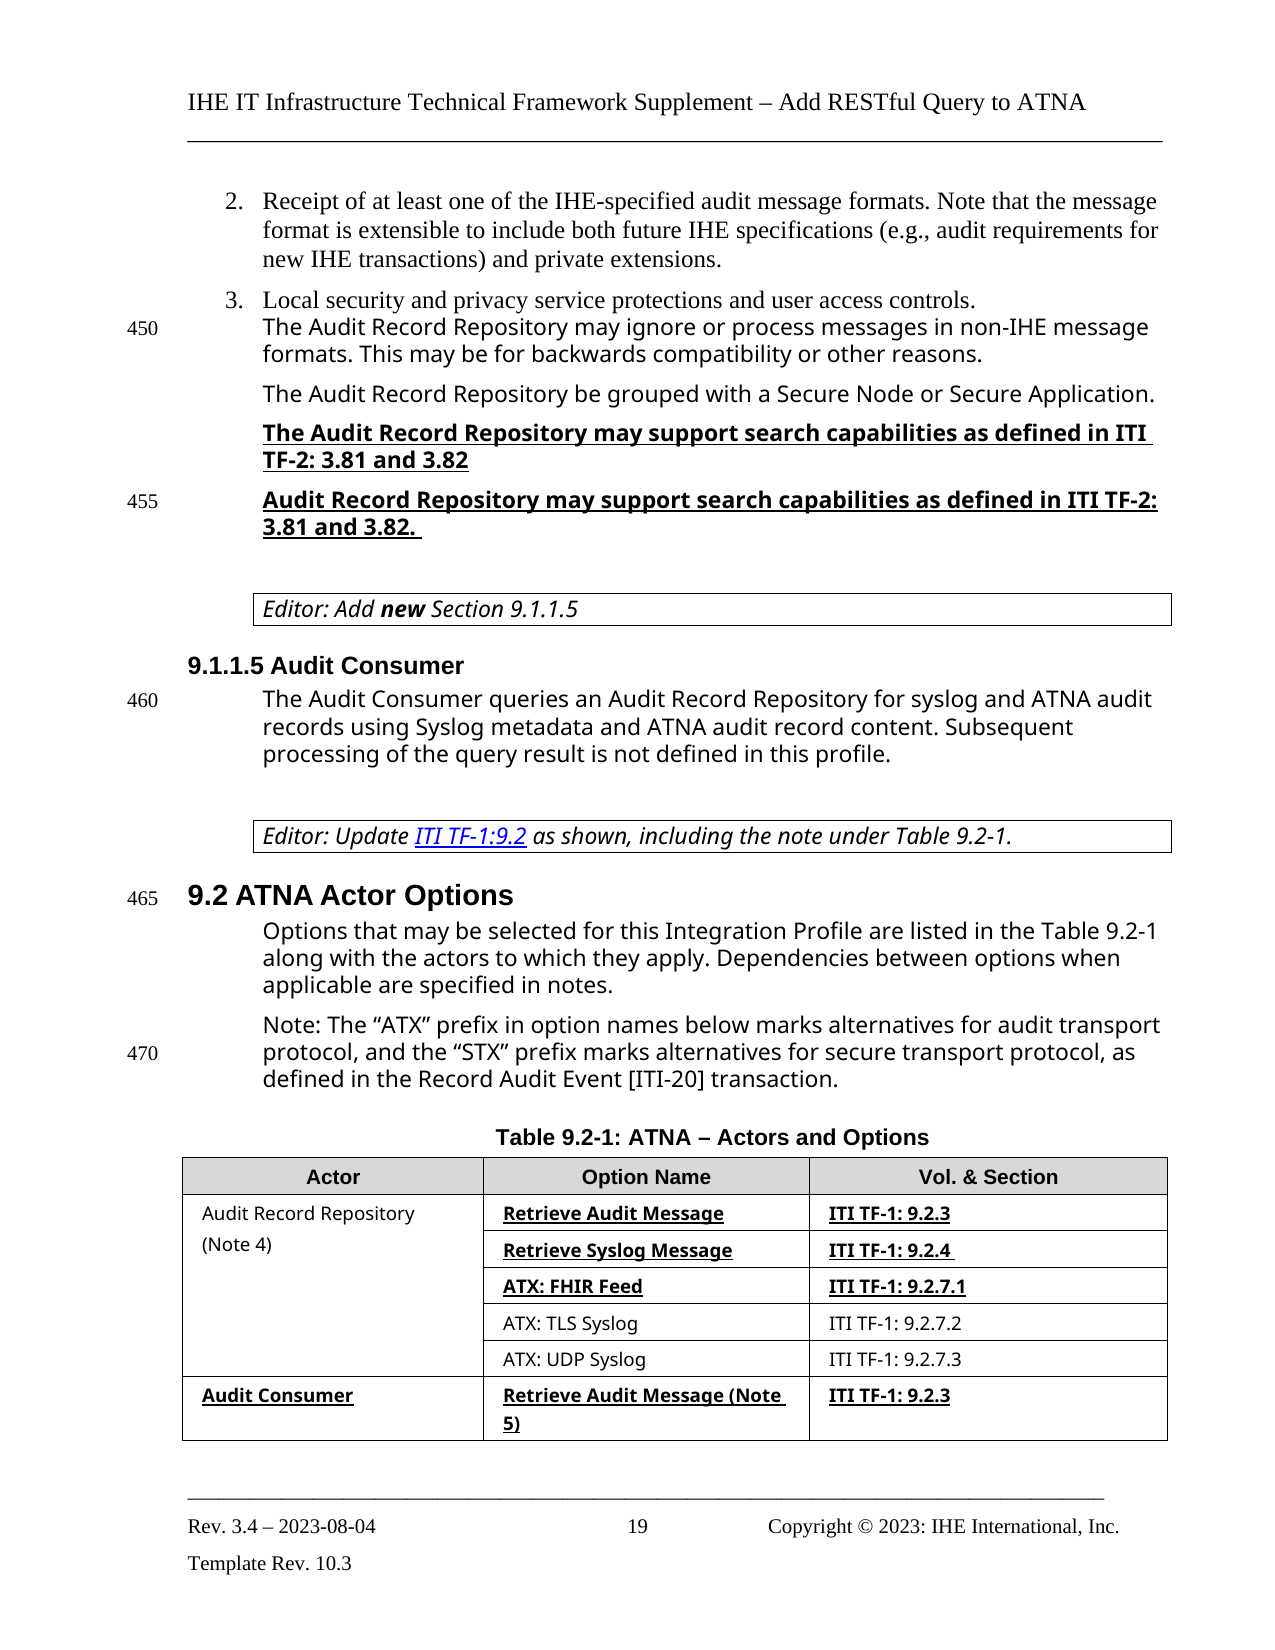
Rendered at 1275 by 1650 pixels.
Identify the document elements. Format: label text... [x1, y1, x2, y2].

table_header Option Name [484, 1158, 809, 1194]
table_header Vol. & Section [810, 1158, 1167, 1194]
text Audit Record Repository may support search capabilities as defined in ITI TF-2: 3.81 and 3.82. [262, 487, 1162, 541]
subtitle 9.2 ATNA Actor Options [187, 878, 1162, 911]
table_header Actor [183, 1158, 483, 1194]
table_cell ITI TF-1: 9.2.3 [810, 1195, 1167, 1230]
table_cell ATX: FHIR Feed [484, 1268, 809, 1303]
list Receipt of at least one of the IHE-specified audit message formats. Note that the message format is extensible to include both future IHE specifications (e.g., audit requirements for new IHE transactions) and private extensions. [225, 186, 1162, 272]
table_cell Audit Consumer [183, 1377, 483, 1439]
table_cell ATX: UDP Syslog [484, 1341, 809, 1376]
text The Audit Consumer queries an Audit Record Repository for syslog and ATNA audit records using Syslog metadata and ATNA audit record content. Subsequent processing of the query result is not defined in this profile. [262, 686, 1162, 767]
text Options that may be selected for this Integration Profile are listed in the Table 9.2-1 along with the actors to which they apply. Dependencies between options when applicable are specified in notes. [262, 918, 1162, 999]
table_cell ITI TF-1: 9.2.4 [810, 1231, 1167, 1267]
text The Audit Record Repository may support search capabilities as defined in ITI TF-2: 3.81 and 3.82 [262, 420, 1162, 474]
table_cell ITI TF-1: 9.2.7.2 [810, 1304, 1167, 1339]
text The Audit Record Repository may ignore or process messages in non-IHE message formats. This may be for backwards compatibility or other reasons. [262, 314, 1162, 368]
subtitle 9.1.1.5 Audit Consumer [187, 651, 1162, 680]
title Table 9.2-1: ATNA – Actors and Options [262, 1124, 1162, 1151]
text Note: The “ATX” prefix in option names below marks alternatives for audit transport protocol, and the “STX” prefix marks alternatives for secure transport protocol, as defined in the Record Audit Event [ITI-20] transaction. [262, 1011, 1162, 1093]
table_cell Retrieve Audit Message (Note 5) [484, 1377, 809, 1439]
table_cell ATX: TLS Syslog [484, 1304, 809, 1339]
list Local security and privacy service protections and user access controls. [225, 285, 1162, 314]
table_cell ITI TF-1: 9.2.7.3 [810, 1341, 1167, 1376]
text Editor: Update ITI TF-1:9.2 as shown, including the note under Table 9.2-1. [254, 821, 1171, 852]
table_cell ITI TF-1: 9.2.3 [810, 1377, 1167, 1439]
table_cell ITI TF-1: 9.2.7.1 [810, 1268, 1167, 1303]
table_cell Retrieve Syslog Message [484, 1231, 809, 1267]
text The Audit Record Repository be grouped with a Secure Node or Secure Application. [262, 380, 1162, 407]
table_cell Audit Record Repository (Note 4) [183, 1195, 483, 1376]
table_cell Retrieve Audit Message [484, 1195, 809, 1230]
text Editor: Add new Section 9.1.1.5 [254, 594, 1171, 625]
